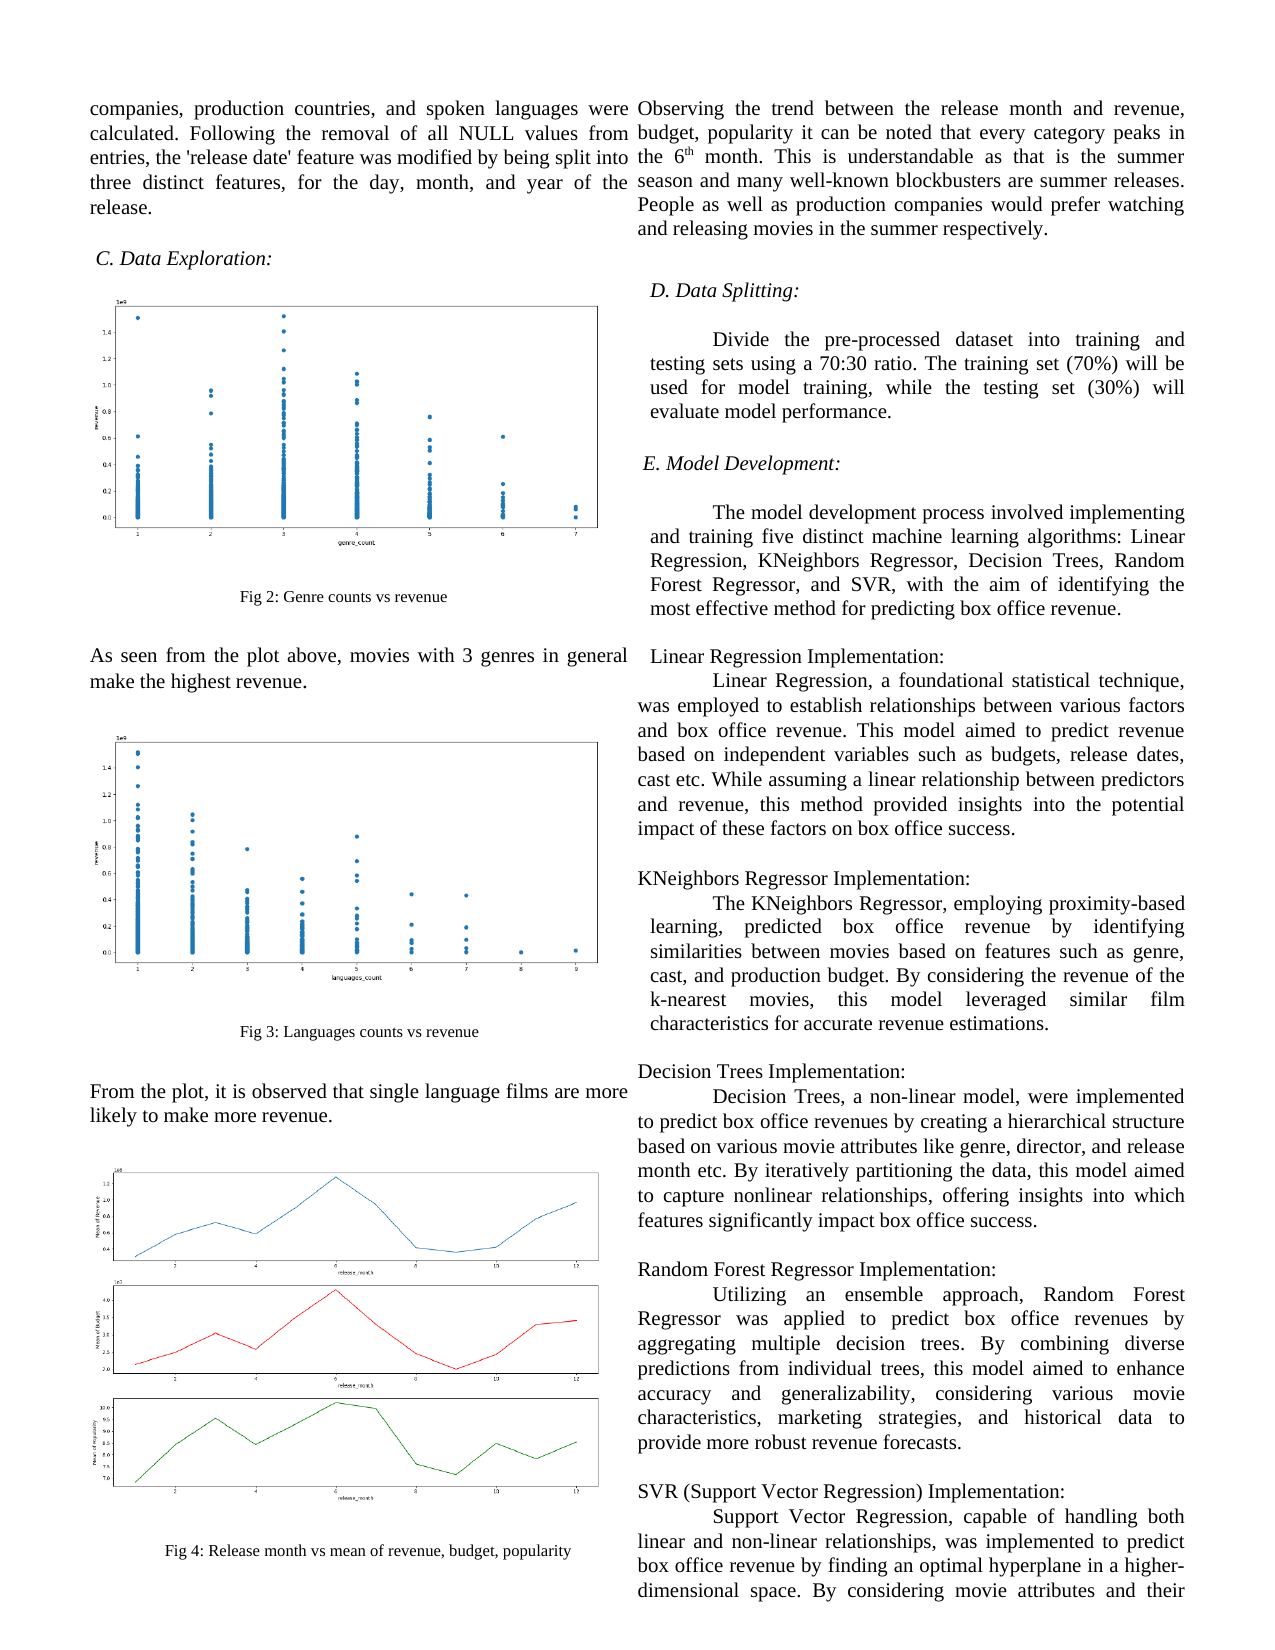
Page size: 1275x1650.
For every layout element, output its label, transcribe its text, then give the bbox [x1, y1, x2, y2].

text Fig 2: Genre counts vs revenue [89, 587, 629, 606]
text KNeighbors Regressor Implementation: [637, 866, 1185, 890]
picture [89, 295, 600, 550]
text Linear Regression, a foundational statistical technique, was employed to establish relationships between various factors and box office revenue. This model aimed to predict revenue based on independent variables such as budgets, release dates, cast etc. While assuming a linear relationship between predictors and revenue, this method provided insights into the potential impact of these factors on box office success. [637, 668, 1185, 840]
picture [89, 1164, 600, 1504]
text D. Data Splitting: [637, 278, 1185, 302]
text Random Forest Regressor Implementation: [637, 1257, 1185, 1281]
text Divide the pre-processed dataset into training and testing sets using a 70:30 ratio. The training set (70%) will be used for model training, while the testing set (30%) will evaluate model performance. [650, 327, 1185, 423]
text Linear Regression Implementation: [650, 644, 1185, 668]
text C. Data Exploration: [95, 246, 629, 270]
text Decision Trees, a non-linear model, were implemented to predict box office revenues by creating a hierarchical structure based on various movie attributes like genre, director, and release month etc. By iteratively partitioning the data, this model aimed to capture nonlinear relationships, offering insights into which features significantly impact box office success. [637, 1084, 1185, 1232]
text From the plot, it is observed that single language films are more likely to make more revenue. [89, 1079, 629, 1127]
text As seen from the plot above, movies with 3 genres in general make the highest revenue. [89, 643, 629, 694]
text The model development process involved implementing and training five distinct machine learning algorithms: Linear Regression, KNeighbors Regressor, Decision Trees, Random Forest Regressor, and SVR, with the aim of identifying the most effective method for predicting box office revenue. [650, 500, 1185, 620]
text Utilizing an ensemble approach, Random Forest Regressor was applied to predict box office revenues by aggregating multiple decision trees. By combining diverse predictions from individual trees, this model aimed to enhance accuracy and generalizability, considering various movie characteristics, marketing strategies, and historical data to provide more robust revenue forecasts. [637, 1282, 1185, 1454]
text Fig 3: Languages counts vs revenue [164, 1022, 629, 1041]
text Decision Trees Implementation: [637, 1059, 1185, 1083]
text Observing the trend between the release month and revenue, budget, popularity it can be noted that every category peaks in the 6th month. This is understandable as that is the summer season and many well-known blockbusters are summer releases. People as well as production companies would prefer watching and releasing movies in the summer respectively. [637, 96, 1185, 240]
text E. Model Development: [637, 450, 1185, 474]
picture [89, 731, 600, 985]
text The KNeighbors Regressor, employing proximity-based learning, predicted box office revenue by identifying similarities between movies based on features such as genre, cast, and production budget. By considering the revenue of the k-nearest movies, this model leveraged similar film characteristics for accurate revenue estimations. [650, 890, 1185, 1035]
text Fig 4: Release month vs mean of revenue, budget, popularity [164, 1541, 629, 1560]
text SVR (Support Vector Regression) Implementation: [637, 1479, 1185, 1503]
